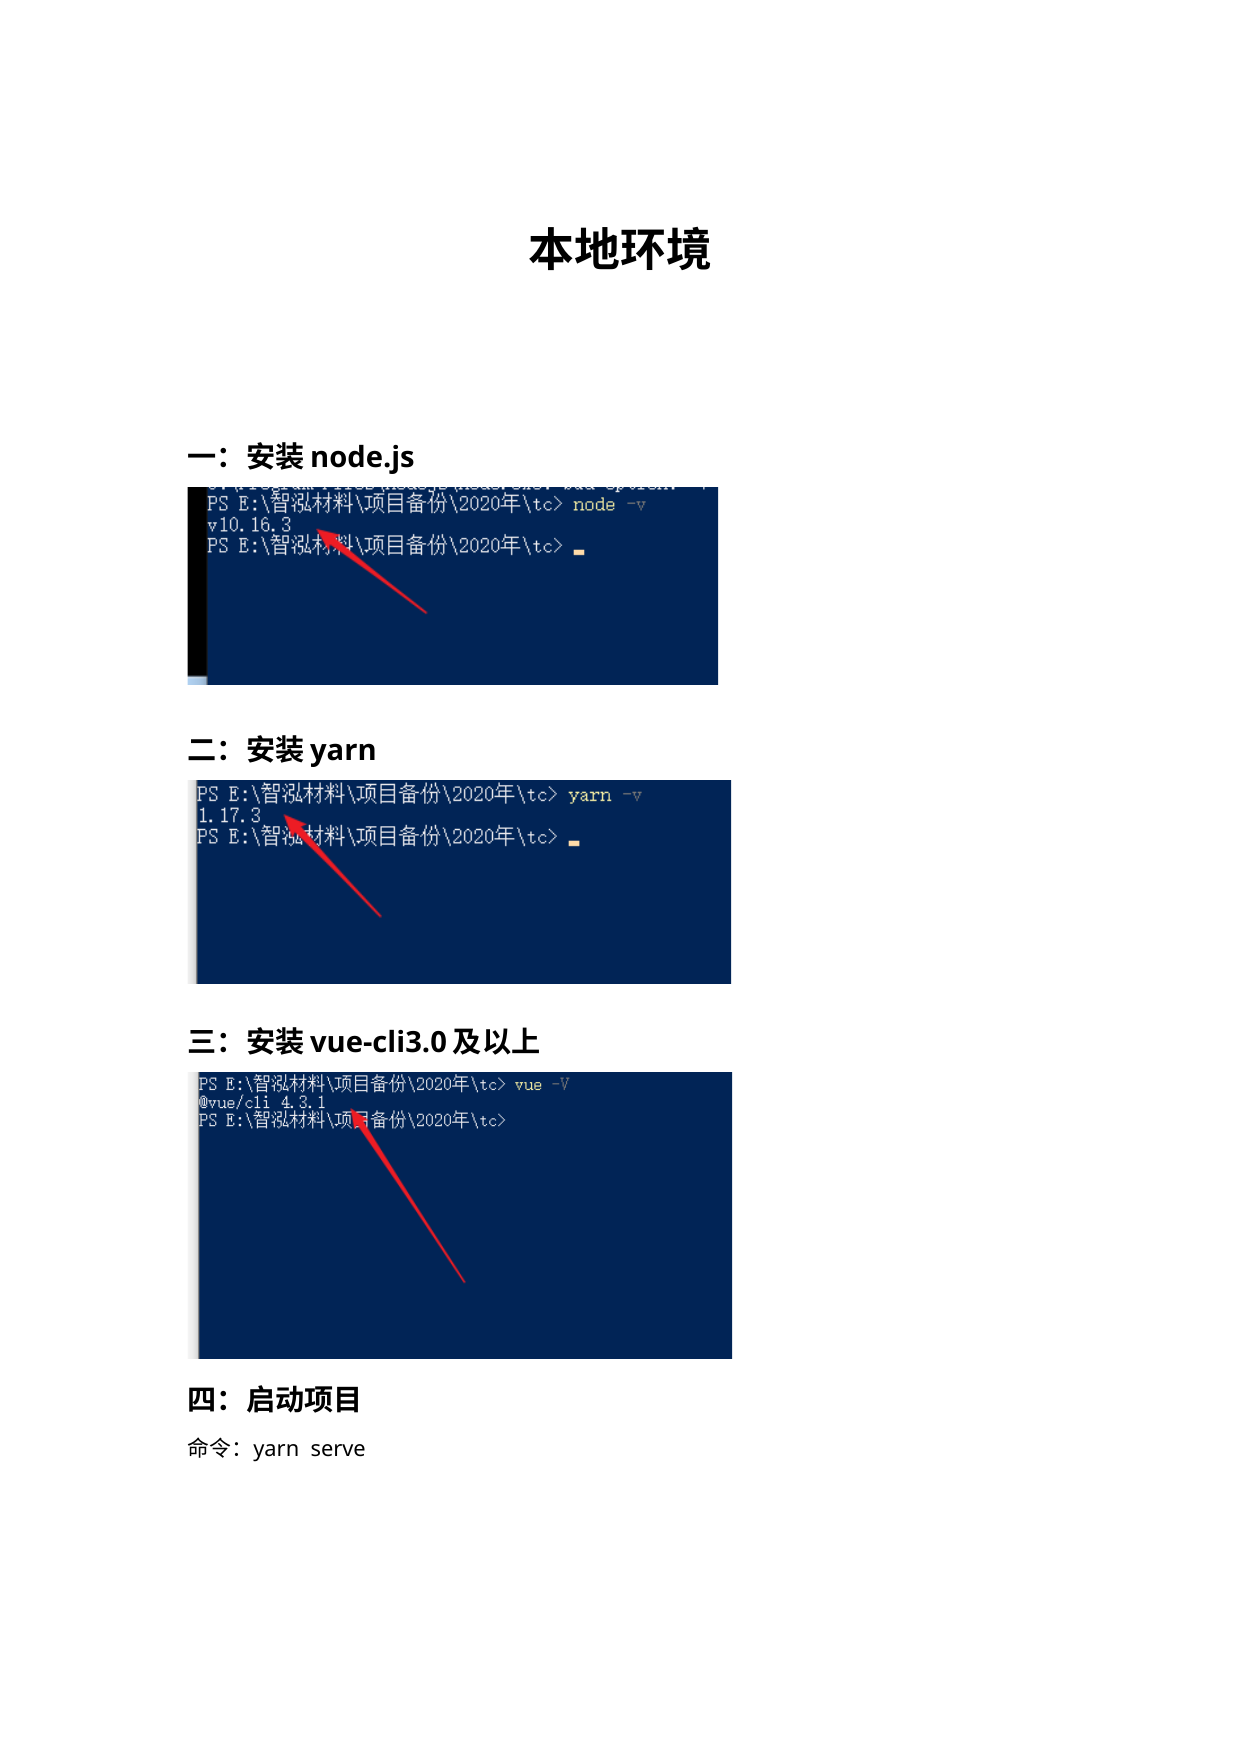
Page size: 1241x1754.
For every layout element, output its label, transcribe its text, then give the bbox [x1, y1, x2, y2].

subtitle 二：安装yarn [187, 715, 1053, 780]
subtitle 三：安装vue-cli3.0及以上 [187, 1008, 1053, 1073]
picture [187, 487, 719, 685]
subtitle 四：启动项目 [187, 1365, 1053, 1430]
subtitle 一：安装node.js [187, 423, 1053, 488]
picture [187, 1072, 733, 1359]
subtitle 本地环境 [187, 197, 1053, 295]
text 命令：yarn serve [187, 1430, 1053, 1463]
picture [187, 780, 732, 984]
